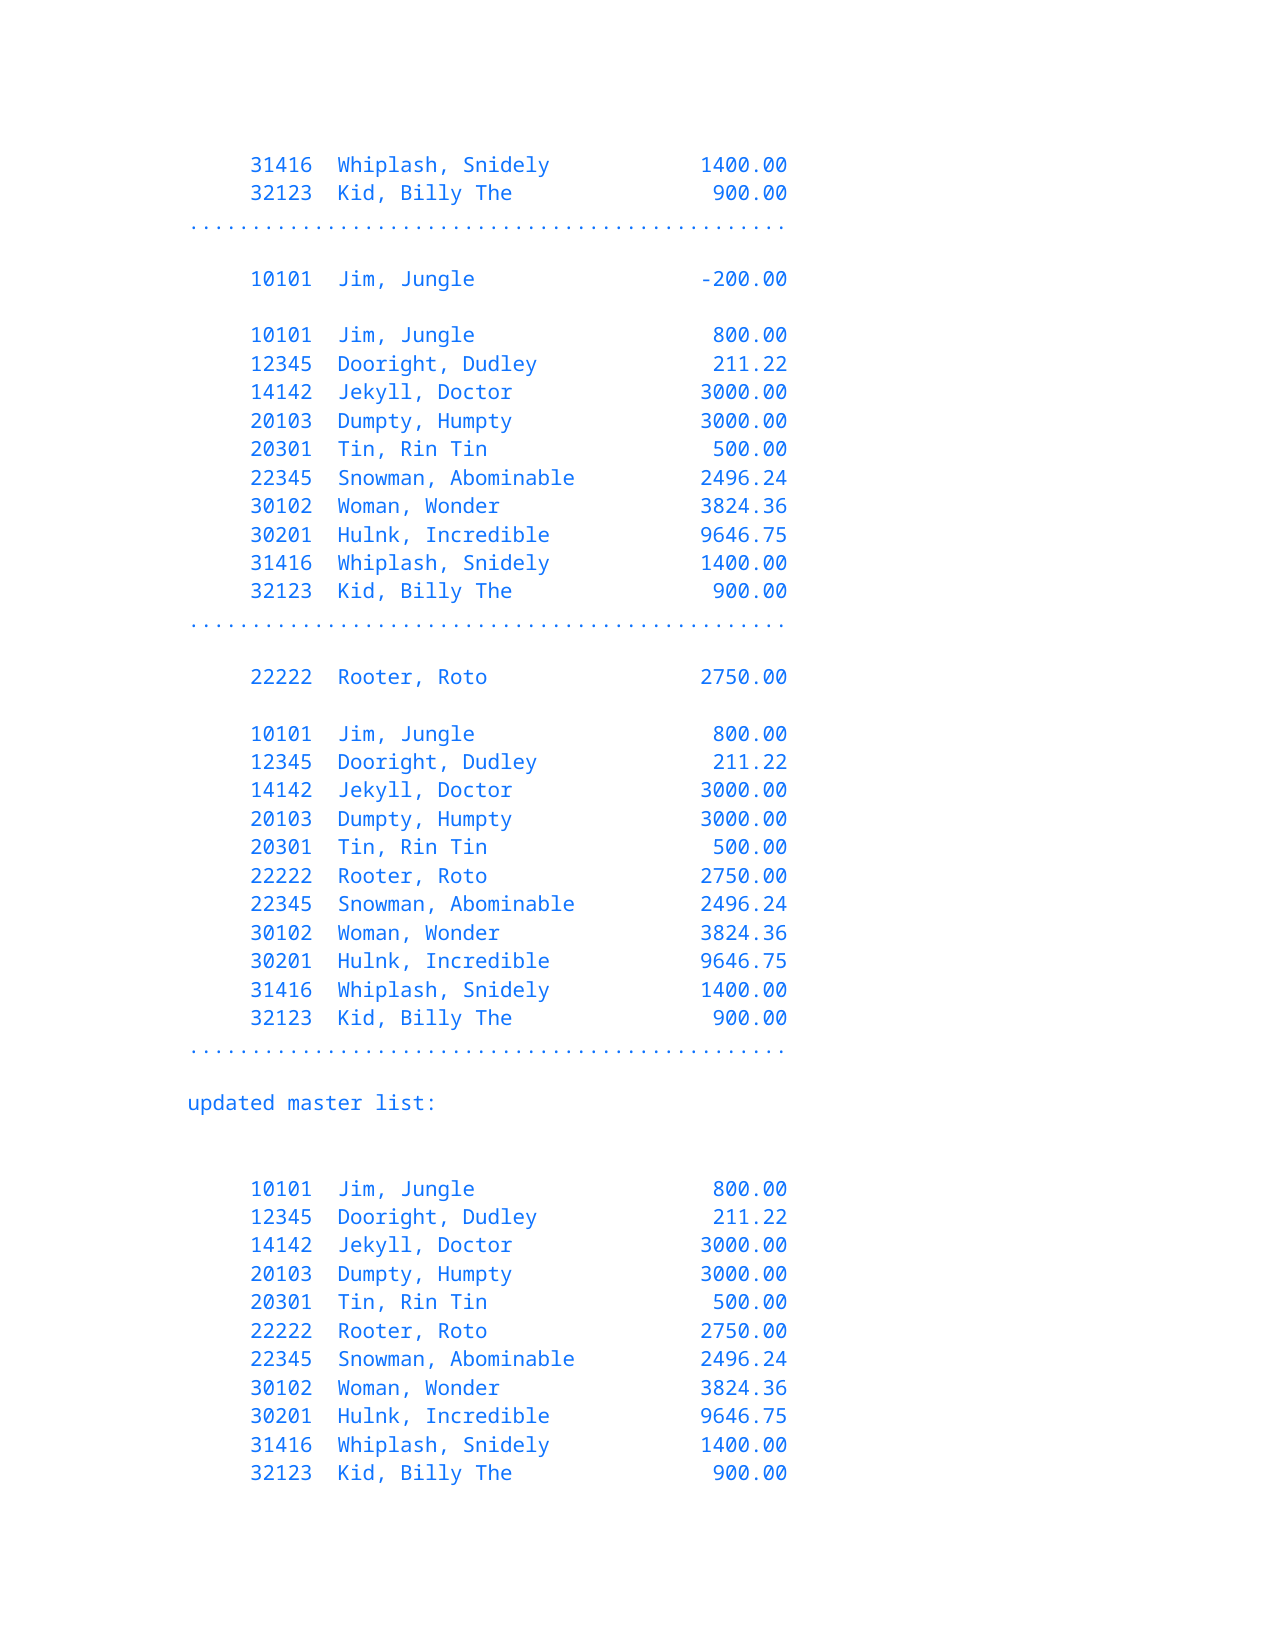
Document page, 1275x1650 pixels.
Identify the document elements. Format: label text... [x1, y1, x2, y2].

text 30201 Hulnk, Incredible 9646.75 [187, 946, 1087, 975]
text 20103 Dumpty, Humpty 3000.00 [187, 406, 1087, 434]
text 20301 Tin, Rin Tin 500.00 [187, 1287, 1087, 1316]
text 10101 Jim, Jungle 800.00 [187, 321, 1087, 349]
text 30102 Woman, Wonder 3824.36 [187, 918, 1087, 946]
text 31416 Whiplash, Snidely 1400.00 [187, 548, 1087, 577]
text 22345 Snowman, Abominable 2496.24 [187, 1344, 1087, 1373]
text 22222 Rooter, Roto 2750.00 [187, 1316, 1087, 1344]
text 22222 Rooter, Roto 2750.00 [187, 861, 1087, 889]
text ................................................ [187, 605, 1087, 633]
text 31416 Whiplash, Snidely 1400.00 [187, 150, 1087, 178]
text 10101 Jim, Jungle -200.00 [187, 264, 1087, 292]
text ................................................ [187, 207, 1087, 235]
text 14142 Jekyll, Doctor 3000.00 [187, 776, 1087, 804]
text 22345 Snowman, Abominable 2496.24 [187, 463, 1087, 491]
text 32123 Kid, Billy The 900.00 [187, 1458, 1087, 1487]
text 22345 Snowman, Abominable 2496.24 [187, 889, 1087, 918]
text 14142 Jekyll, Doctor 3000.00 [187, 1231, 1087, 1259]
text 20103 Dumpty, Humpty 3000.00 [187, 804, 1087, 832]
text 12345 Dooright, Dudley 211.22 [187, 1202, 1087, 1231]
text 30201 Hulnk, Incredible 9646.75 [187, 520, 1087, 548]
text 32123 Kid, Billy The 900.00 [187, 178, 1087, 207]
text 10101 Jim, Jungle 800.00 [187, 1174, 1087, 1202]
text 20103 Dumpty, Humpty 3000.00 [187, 1259, 1087, 1287]
text 10101 Jim, Jungle 800.00 [187, 719, 1087, 747]
text 31416 Whiplash, Snidely 1400.00 [187, 1430, 1087, 1458]
text 31416 Whiplash, Snidely 1400.00 [187, 975, 1087, 1003]
text 32123 Kid, Billy The 900.00 [187, 577, 1087, 605]
text ................................................ [187, 1032, 1087, 1060]
text 20301 Tin, Rin Tin 500.00 [187, 434, 1087, 463]
text 22222 Rooter, Roto 2750.00 [187, 662, 1087, 690]
text updated master list: [187, 1088, 1087, 1117]
text 14142 Jekyll, Doctor 3000.00 [187, 377, 1087, 406]
text 30201 Hulnk, Incredible 9646.75 [187, 1401, 1087, 1430]
text 20301 Tin, Rin Tin 500.00 [187, 832, 1087, 861]
text 32123 Kid, Billy The 900.00 [187, 1003, 1087, 1032]
text 12345 Dooright, Dudley 211.22 [187, 747, 1087, 776]
text 30102 Woman, Wonder 3824.36 [187, 1373, 1087, 1401]
text 12345 Dooright, Dudley 211.22 [187, 349, 1087, 377]
text 30102 Woman, Wonder 3824.36 [187, 491, 1087, 520]
